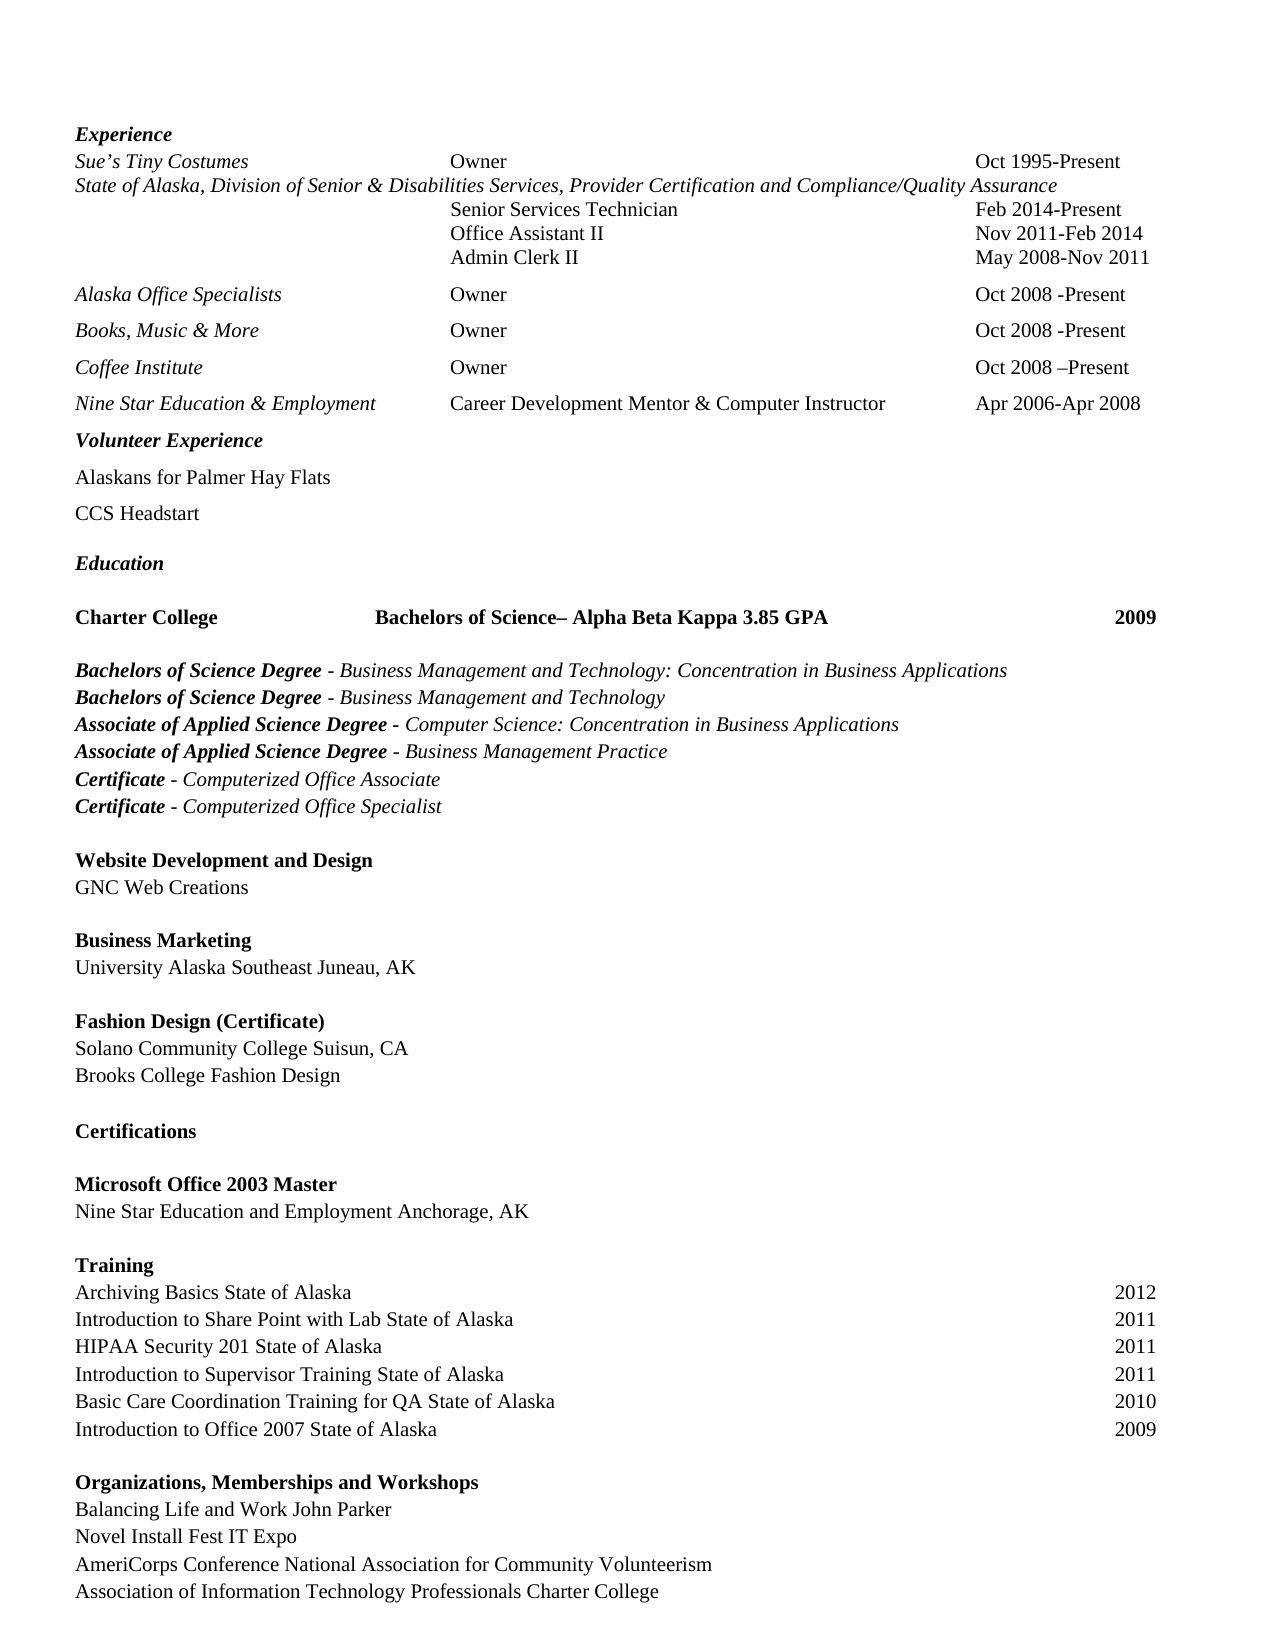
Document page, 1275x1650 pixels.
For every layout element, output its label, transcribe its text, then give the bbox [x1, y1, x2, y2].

text GNC Web Creations [75, 875, 1162, 899]
text Introduction to Supervisor Training State of Alaska 2011 [75, 1362, 1162, 1386]
subtitle Fashion Design (Certificate) [75, 1009, 1162, 1033]
text Bachelors of Science Degree - Business Management and Technology: Concentration in Business Applications [75, 657, 1162, 682]
text Charter College Bachelors of Science– Alpha Beta Kappa 3.85 GPA 2009 [75, 605, 1162, 629]
text Senior Services Technician Feb 2014-Present [450, 197, 1162, 221]
text Alaska Office Specialists Owner Oct 2008 -Present [75, 282, 1162, 306]
text Alaskans for Palmer Hay Flats CCS Headstart [75, 464, 363, 525]
text Certificate - Computerized Office Associate [75, 767, 1162, 791]
text Balancing Life and Work John Parker Novel Install Fest IT Expo [75, 1497, 436, 1548]
text Sue’s Tiny Costumes Owner Oct 1995-Present [75, 149, 1162, 173]
text State of Alaska, Division of Senior & Disabilities Services, Provider Certification and Compliance/Quality Assurance [75, 173, 1162, 197]
text Introduction to Office 2007 State of Alaska 2009 [75, 1416, 1162, 1441]
subtitle Organizations, Memberships and Workshops [75, 1470, 1162, 1494]
text Solano Community College Suisun, CA Brooks College Fashion Design [75, 1036, 436, 1087]
subtitle Experience [75, 122, 1162, 146]
text Associate of Applied Science Degree - Computer Science: Concentration in Business Applications [75, 712, 1162, 736]
text Coffee Institute Owner Oct 2008 –Present [75, 355, 1162, 379]
text Associate of Applied Science Degree - Business Management Practice [75, 739, 1162, 763]
text Microsoft Office 2003 Master [75, 1172, 1162, 1196]
text Volunteer Experience [75, 428, 1141, 452]
text Books, Music & More Owner Oct 2008 -Present [75, 318, 1162, 342]
text HIPAA Security 201 State of Alaska 2011 [75, 1334, 1162, 1358]
text Nine Star Education & Employment Career Development Mentor & Computer Instructor Apr 2006-Apr 2008 [75, 391, 1162, 415]
text Admin Clerk II May 2008-Nov 2011 [450, 245, 1162, 269]
subtitle Training [75, 1253, 1162, 1277]
subtitle Certifications [75, 1119, 1162, 1143]
text Office Assistant II Nov 2011-Feb 2014 [450, 221, 1162, 245]
text Nine Star Education and Employment Anchorage, AK [75, 1199, 1162, 1223]
subtitle Education [75, 551, 1162, 575]
text AmeriCorps Conference National Association for Community Volunteerism Association of Information Technology Professionals Charter College [75, 1552, 802, 1603]
text Archiving Basics State of Alaska 2012 [75, 1280, 1162, 1304]
text Introduction to Share Point with Lab State of Alaska 2011 [75, 1307, 1162, 1331]
text Bachelors of Science Degree - Business Management and Technology [75, 685, 1162, 709]
text Basic Care Coordination Training for QA State of Alaska 2010 [75, 1389, 1162, 1413]
text Certificate - Computerized Office Specialist [75, 794, 1162, 818]
text University Alaska Southeast Juneau, AK [75, 955, 1162, 979]
subtitle Website Development and Design [75, 848, 1162, 872]
subtitle Business Marketing [75, 928, 1162, 952]
